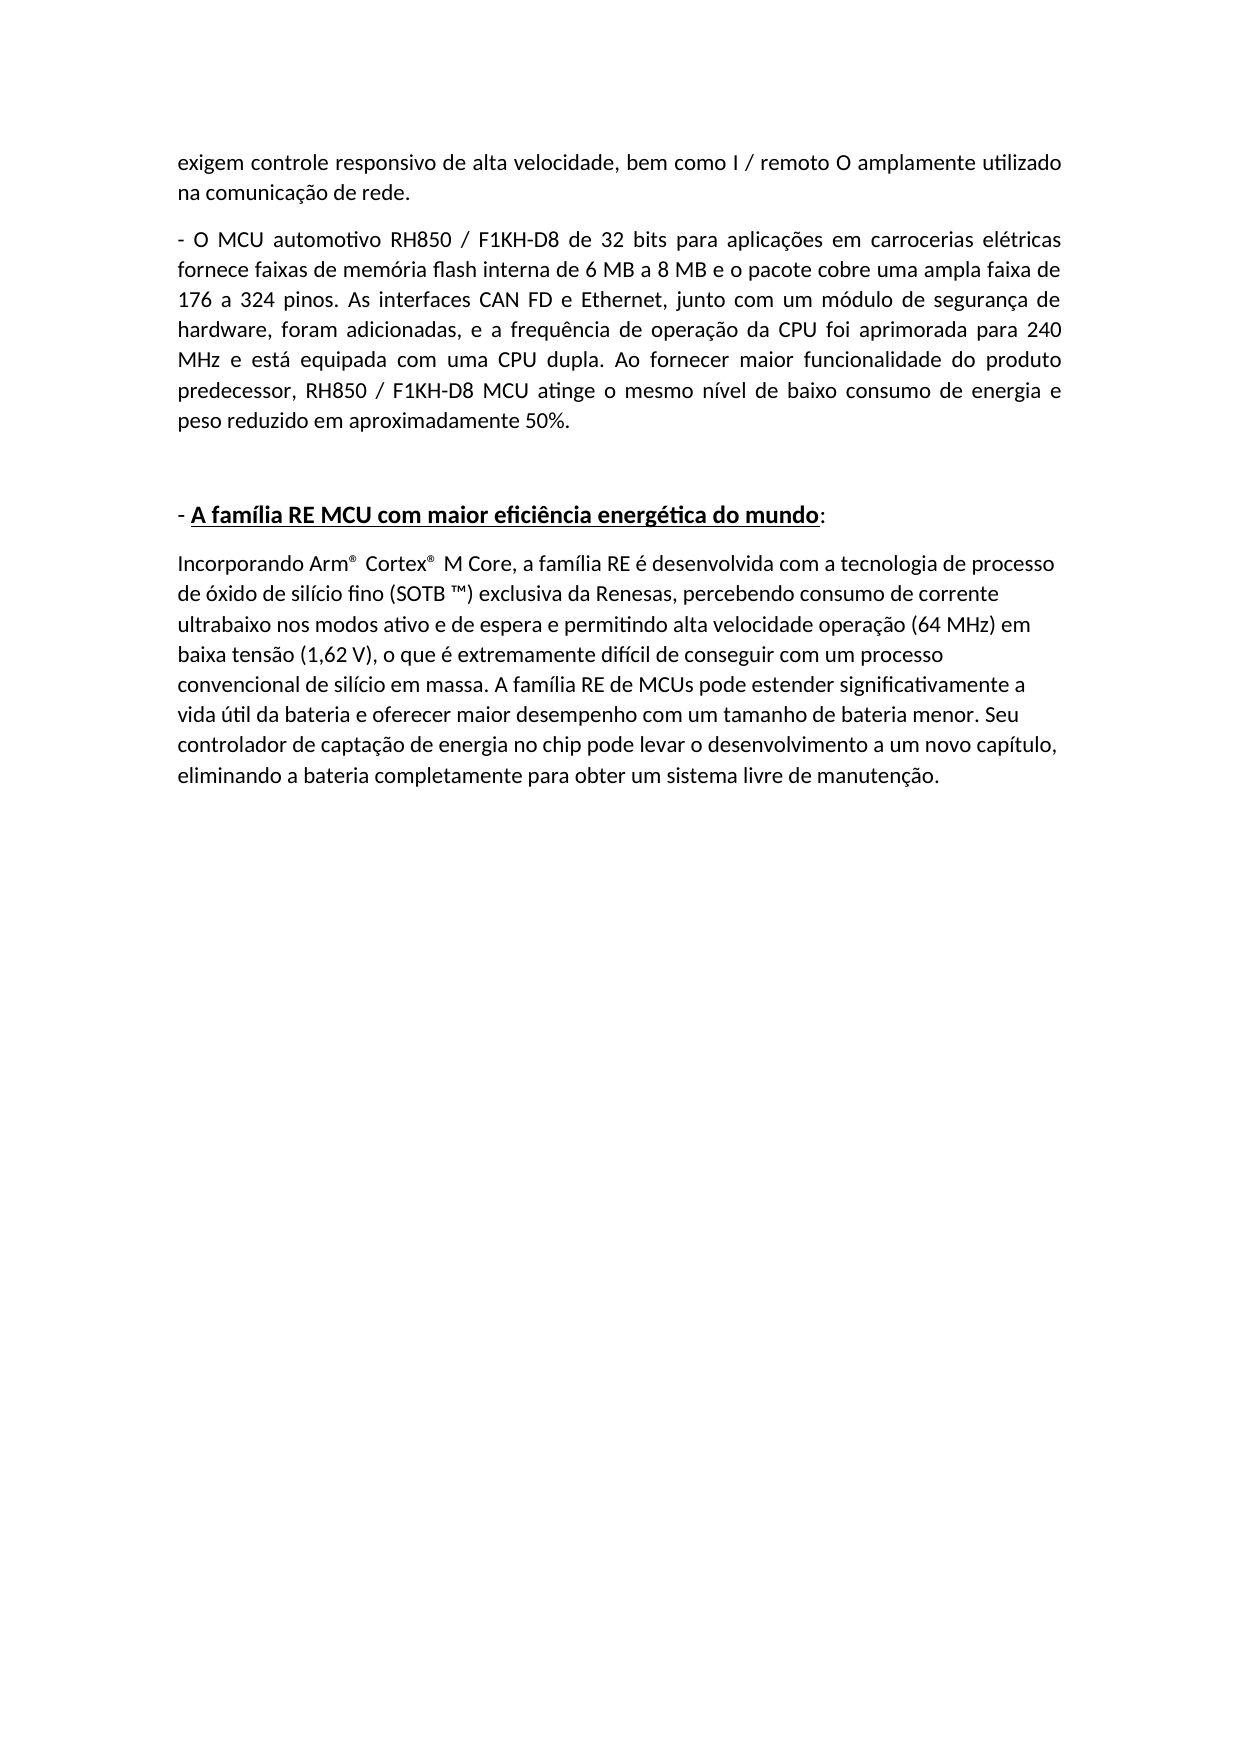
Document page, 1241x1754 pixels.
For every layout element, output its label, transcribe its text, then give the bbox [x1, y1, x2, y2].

text Incorporando Arm® Cortex® M Core, a família RE é desenvolvida com a tecnologia de processo de óxido de silício fino (SOTB ™) exclusiva da Renesas, percebendo consumo de corrente ultrabaixo nos modos ativo e de espera e permitindo alta velocidade operação (64 MHz) em baixa tensão (1,62 V), o que é extremamente difícil de conseguir com um processo convencional de silício em massa. A família RE de MCUs pode estender significativamente a vida útil da bateria e oferecer maior desempenho com um tamanho de bateria menor. Seu controlador de captação de energia no chip pode levar o desenvolvimento a um novo capítulo, eliminando a bateria completamente para obter um sistema livre de manutenção. [177, 549, 1063, 789]
text - A família RE MCU com maior eficiência energética do mundo: [177, 500, 1063, 530]
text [177, 148, 1063, 206]
text - O MCU automotivo RH850 / F1KH-D8 de 32 bits para aplicações em carrocerias elétricas fornece faixas de memória flash interna de 6 MB a 8 MB e o pacote cobre uma ampla faixa de 176 a 324 pinos. As interfaces CAN FD e Ethernet, junto com um módulo de segurança de hardware, foram adicionadas, e a frequência de operação da CPU foi aprimorada para 240 MHz e está equipada com uma CPU dupla. Ao fornecer maior funcionalidade do produto predecessor, RH850 / F1KH-D8 MCU atinge o mesmo nível de baixo consumo de energia e peso reduzido em aproximadamente 50%. [177, 225, 1063, 434]
